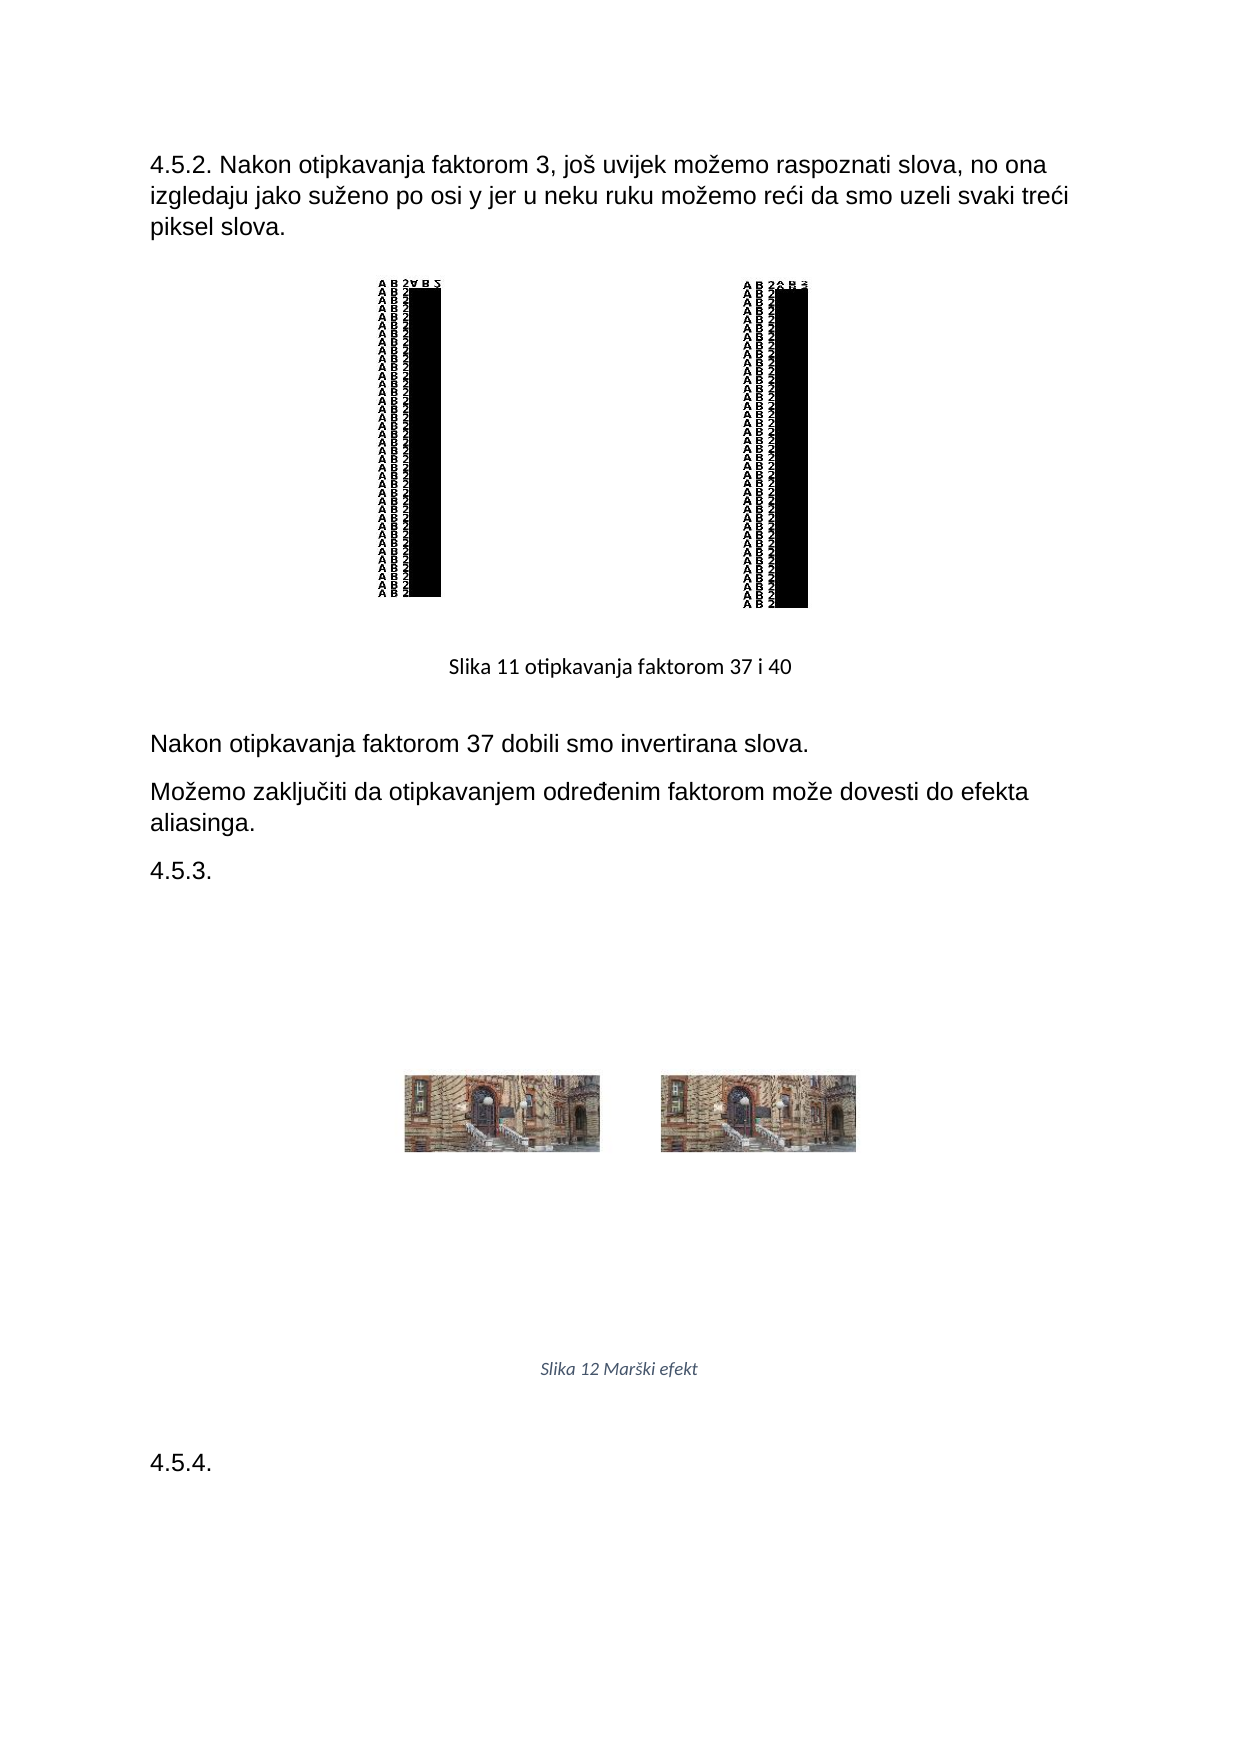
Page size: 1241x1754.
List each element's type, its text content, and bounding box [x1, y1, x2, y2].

text 4.5.4. [150, 1448, 1090, 1477]
picture [687, 260, 864, 646]
picture [323, 259, 495, 634]
text Slika 11 otipkavanja faktorom 37 i 40 [150, 652, 1090, 680]
text 4.5.2. Nakon otipkavanja faktorom 3, još uvijek možemo raspoznati slova, no ona izgledaju jako suženo po osi y jer u neku ruku možemo reći da smo uzeli svaki treći piksel slova. [150, 150, 1090, 241]
text Možemo zaključiti da otipkavanjem određenim faktorom može dovesti do efekta aliasinga. [150, 777, 1090, 837]
text 4.5.3. [150, 856, 1090, 884]
picture [329, 903, 911, 1339]
text Nakon otipkavanja faktorom 37 dobili smo invertirana slova. [150, 699, 1090, 758]
